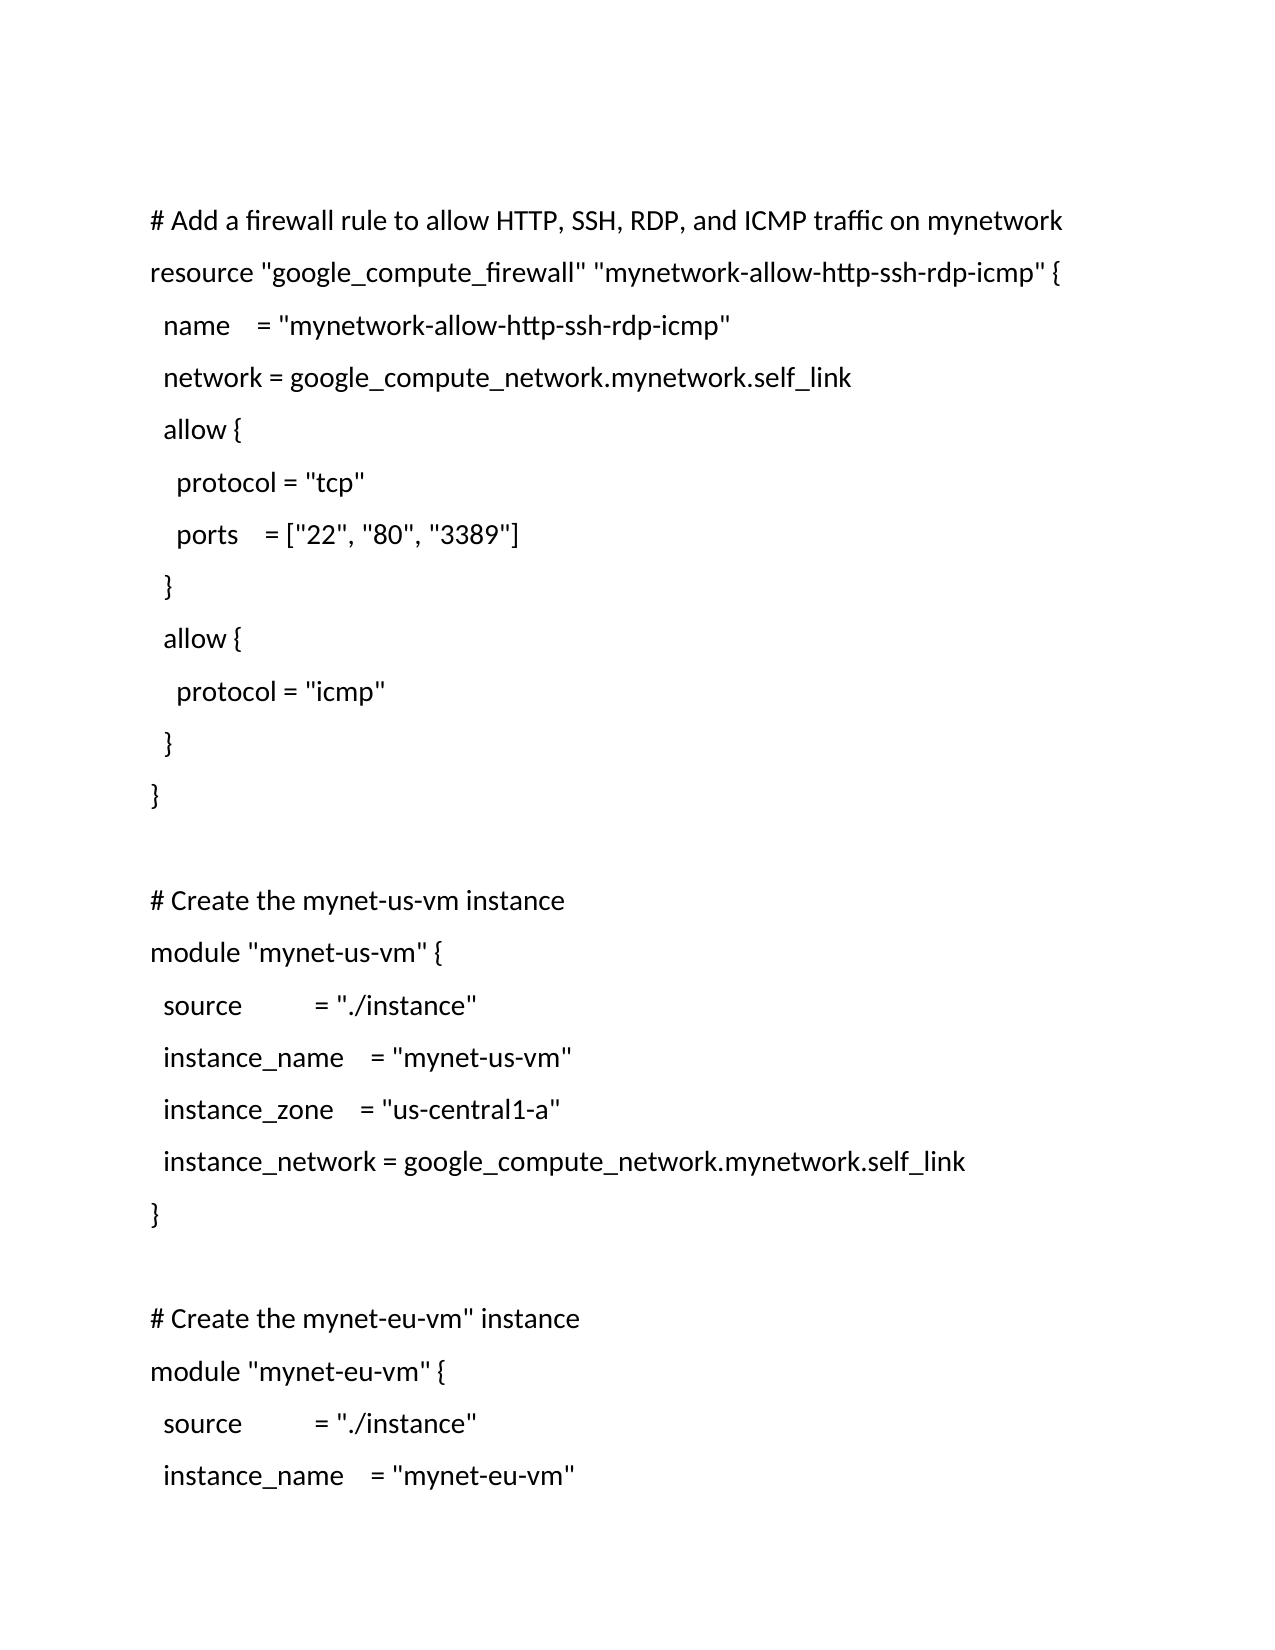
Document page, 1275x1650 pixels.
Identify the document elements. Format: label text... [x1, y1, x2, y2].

text } [150, 725, 1125, 761]
text instance_name = "mynet-us-vm" [150, 1039, 1125, 1074]
text protocol = "tcp" [150, 464, 1125, 499]
text resource "google_compute_firewall" "mynetwork-allow-http-ssh-rdp-icmp" { [150, 254, 1125, 290]
text # Create the mynet-us-vm instance [150, 882, 1125, 918]
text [150, 1143, 1125, 1179]
text instance_zone = "us-central1-a" [150, 1091, 1125, 1127]
text source = "./instance" [150, 1405, 1125, 1441]
text allow { [150, 621, 1125, 656]
text module "mynet-us-vm" { [150, 934, 1125, 970]
text instance_name = "mynet-eu-vm" [150, 1457, 1125, 1493]
text } [150, 1196, 1125, 1231]
text } [150, 777, 1125, 813]
text allow { [150, 411, 1125, 447]
text module "mynet-eu-vm" { [150, 1353, 1125, 1388]
text } [150, 568, 1125, 604]
text # Add a firewall rule to allow HTTP, SSH, RDP, and ICMP traffic on mynetwork [150, 202, 1125, 238]
text # Create the mynet-eu-vm" instance [150, 1300, 1125, 1336]
text protocol = "icmp" [150, 673, 1125, 708]
text name = "mynetwork-allow-http-ssh-rdp-icmp" [150, 307, 1125, 342]
text network = google_compute_network.mynetwork.self_link [150, 359, 1125, 395]
text source = "./instance" [150, 987, 1125, 1022]
text ports = ["22", "80", "3389"] [150, 516, 1125, 552]
